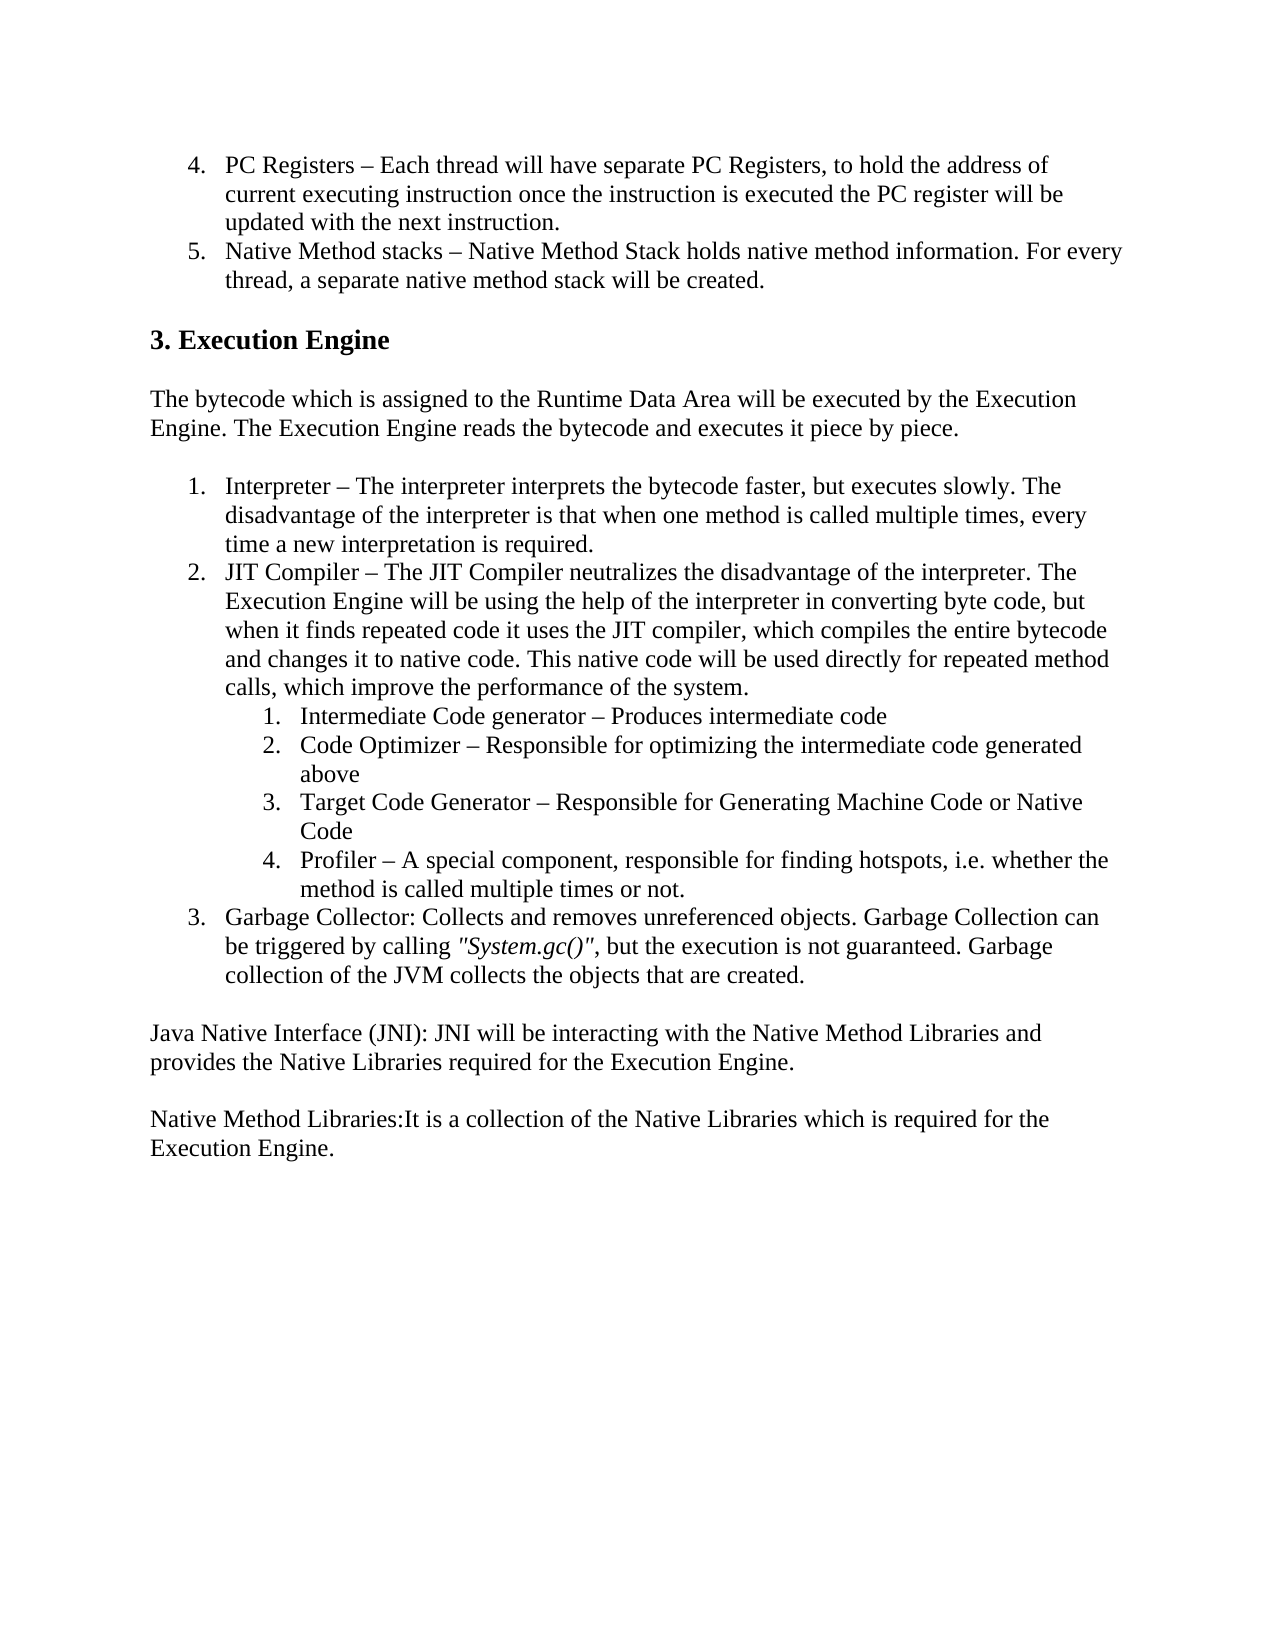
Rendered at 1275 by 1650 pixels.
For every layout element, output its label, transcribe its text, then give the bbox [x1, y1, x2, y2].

list Garbage Collector: Collects and removes unreferenced objects. Garbage Collection can be triggered by calling "System.gc()", but the execution is not guaranteed. Garbage collection of the JVM collects the objects that are created. [187, 902, 1125, 989]
list Native Method stacks – Native Method Stack holds native method information. For every thread, a separate native method stack will be created. [187, 236, 1125, 294]
list Code Optimizer – Responsible for optimizing the intermediate code generated above [262, 730, 1125, 787]
list Target Code Generator – Responsible for Generating Machine Code or Native Code [262, 787, 1125, 845]
text Native Method Libraries:It is a collection of the Native Libraries which is required for the Execution Engine. [150, 1104, 1125, 1162]
list PC Registers – Each thread will have separate PC Registers, to hold the address of current executing instruction once the instruction is executed the PC register will be updated with the next instruction. [187, 150, 1125, 236]
list Profiler – A special component, responsible for finding hotspots, i.e. whether the method is called multiple times or not. [262, 845, 1125, 902]
list JIT Compiler – The JIT Compiler neutralizes the disadvantage of the interpreter. The Execution Engine will be using the help of the interpreter in converting byte code, but when it finds repeated code it uses the JIT compiler, which compiles the entire bytecode and changes it to native code. This native code will be used directly for repeated method calls, which improve the performance of the system. [187, 557, 1125, 701]
text Java Native Interface (JNI): JNI will be interacting with the Native Method Libraries and provides the Native Libraries required for the Execution Engine. [150, 1018, 1125, 1075]
text 3. Execution Engine [150, 323, 1125, 355]
text The bytecode which is assigned to the Runtime Data Area will be executed by the Execution Engine. The Execution Engine reads the bytecode and executes it piece by piece. [150, 384, 1125, 442]
list Intermediate Code generator – Produces intermediate code [262, 701, 1125, 730]
list Interpreter – The interpreter interprets the bytecode faster, but executes slowly. The disadvantage of the interpreter is that when one method is called multiple times, every time a new interpretation is required. [187, 471, 1125, 557]
